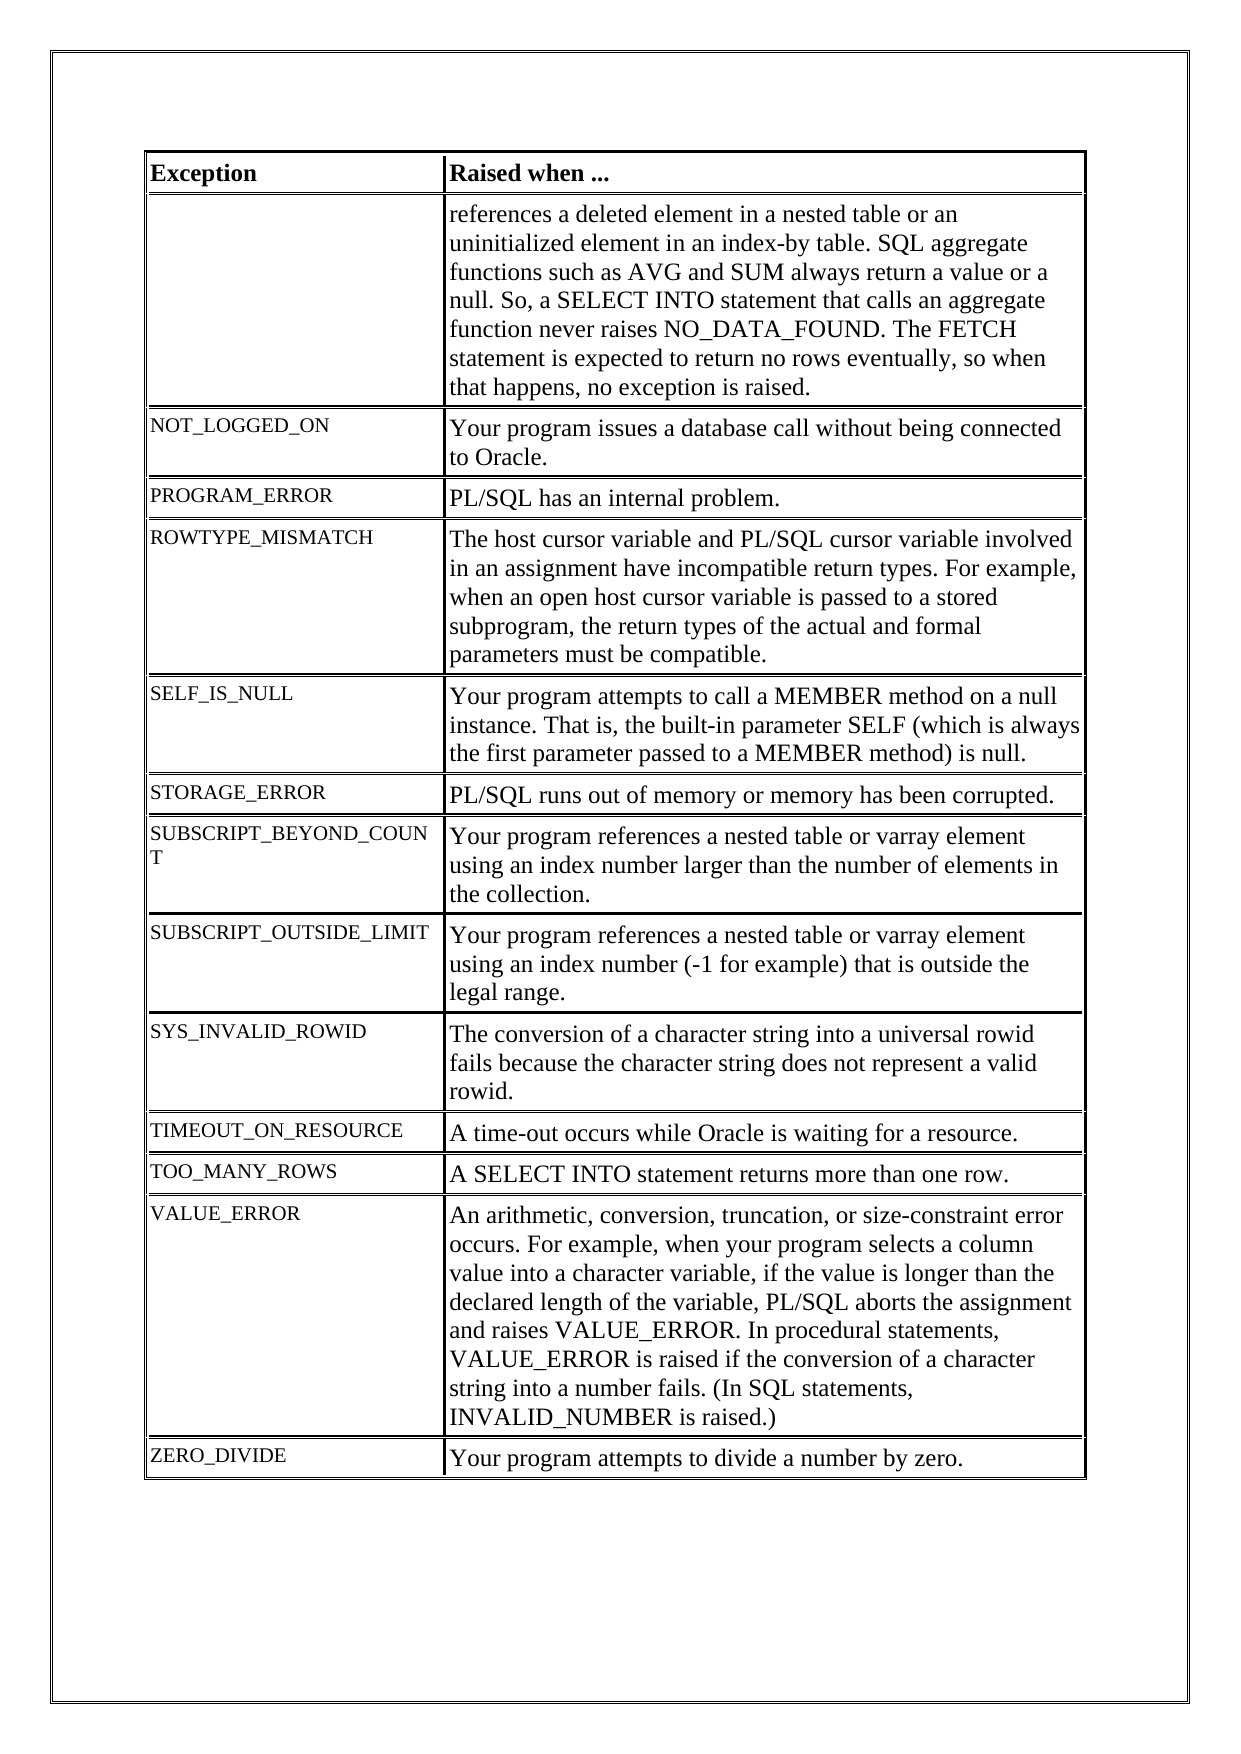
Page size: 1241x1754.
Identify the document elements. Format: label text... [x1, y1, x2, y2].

table_cell Your program attempts to call a MEMBER method on a null instance. That is, the built-in parameter SELF (which is always the first parameter passed to a MEMBER method) is null. [446, 673, 1085, 772]
table_cell SYS_INVALID_ROWID [147, 1011, 443, 1110]
table_cell SELF_IS_NULL [147, 673, 443, 772]
table_cell Your program references a nested table or varray element using an index number larger than the number of elements in the collection. [446, 813, 1085, 912]
table_cell PROGRAM_ERROR [147, 475, 443, 517]
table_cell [446, 191, 1085, 405]
table_cell TOO_MANY_ROWS [147, 1151, 443, 1192]
table_cell STORAGE_ERROR [145, 772, 444, 813]
table_cell Your program references a nested table or varray element using an index number (-1 for example) that is outside the legal range. [446, 912, 1084, 1011]
table_cell NOT_LOGGED_ON [147, 405, 443, 475]
table_header Raised when ... [444, 153, 1084, 191]
table_cell A SELECT INTO statement returns more than one row. [446, 1151, 1085, 1192]
table_cell SUBSCRIPT_BEYOND_COUNT [147, 813, 443, 912]
table_cell Your program attempts to divide a number by zero. [444, 1435, 1085, 1476]
table_cell The conversion of a character string into a universal rowid fails because the character string does not represent a valid rowid. [446, 1011, 1084, 1110]
table_cell ZERO_DIVIDE [147, 1435, 444, 1476]
table_cell SUBSCRIPT_OUTSIDE_LIMIT [147, 912, 443, 1011]
table_header Exception [147, 153, 444, 191]
table_cell An arithmetic, conversion, truncation, or size-constraint error occurs. For example, when your program selects a column value into a character variable, if the value is longer than the declared length of the variable, PL/SQL aborts the assignment and raises VALUE_ERROR. In procedural statements, VALUE_ERROR is raised if the conversion of a character string into a number fails. (In SQL statements, INVALID_NUMBER is raised.) [446, 1193, 1085, 1435]
table_cell Your program issues a database call without being connected to Oracle. [446, 405, 1085, 475]
table_cell PL/SQL runs out of memory or memory has been corrupted. [444, 772, 1086, 813]
table_cell PL/SQL has an internal problem. [446, 475, 1085, 517]
table_cell TIMEOUT_ON_RESOURCE [145, 1110, 444, 1151]
table_cell The host cursor variable and PL/SQL cursor variable involved in an assignment have incompatible return types. For example, when an open host cursor variable is passed to a stored subprogram, the return types of the actual and formal parameters must be compatible. [444, 517, 1086, 673]
table_cell NO_DATA_FOUND [147, 191, 443, 405]
table_cell A time-out occurs while Oracle is waiting for a resource. [444, 1110, 1086, 1151]
table_cell ROWTYPE_MISMATCH [145, 517, 444, 673]
table_cell VALUE_ERROR [147, 1193, 443, 1435]
